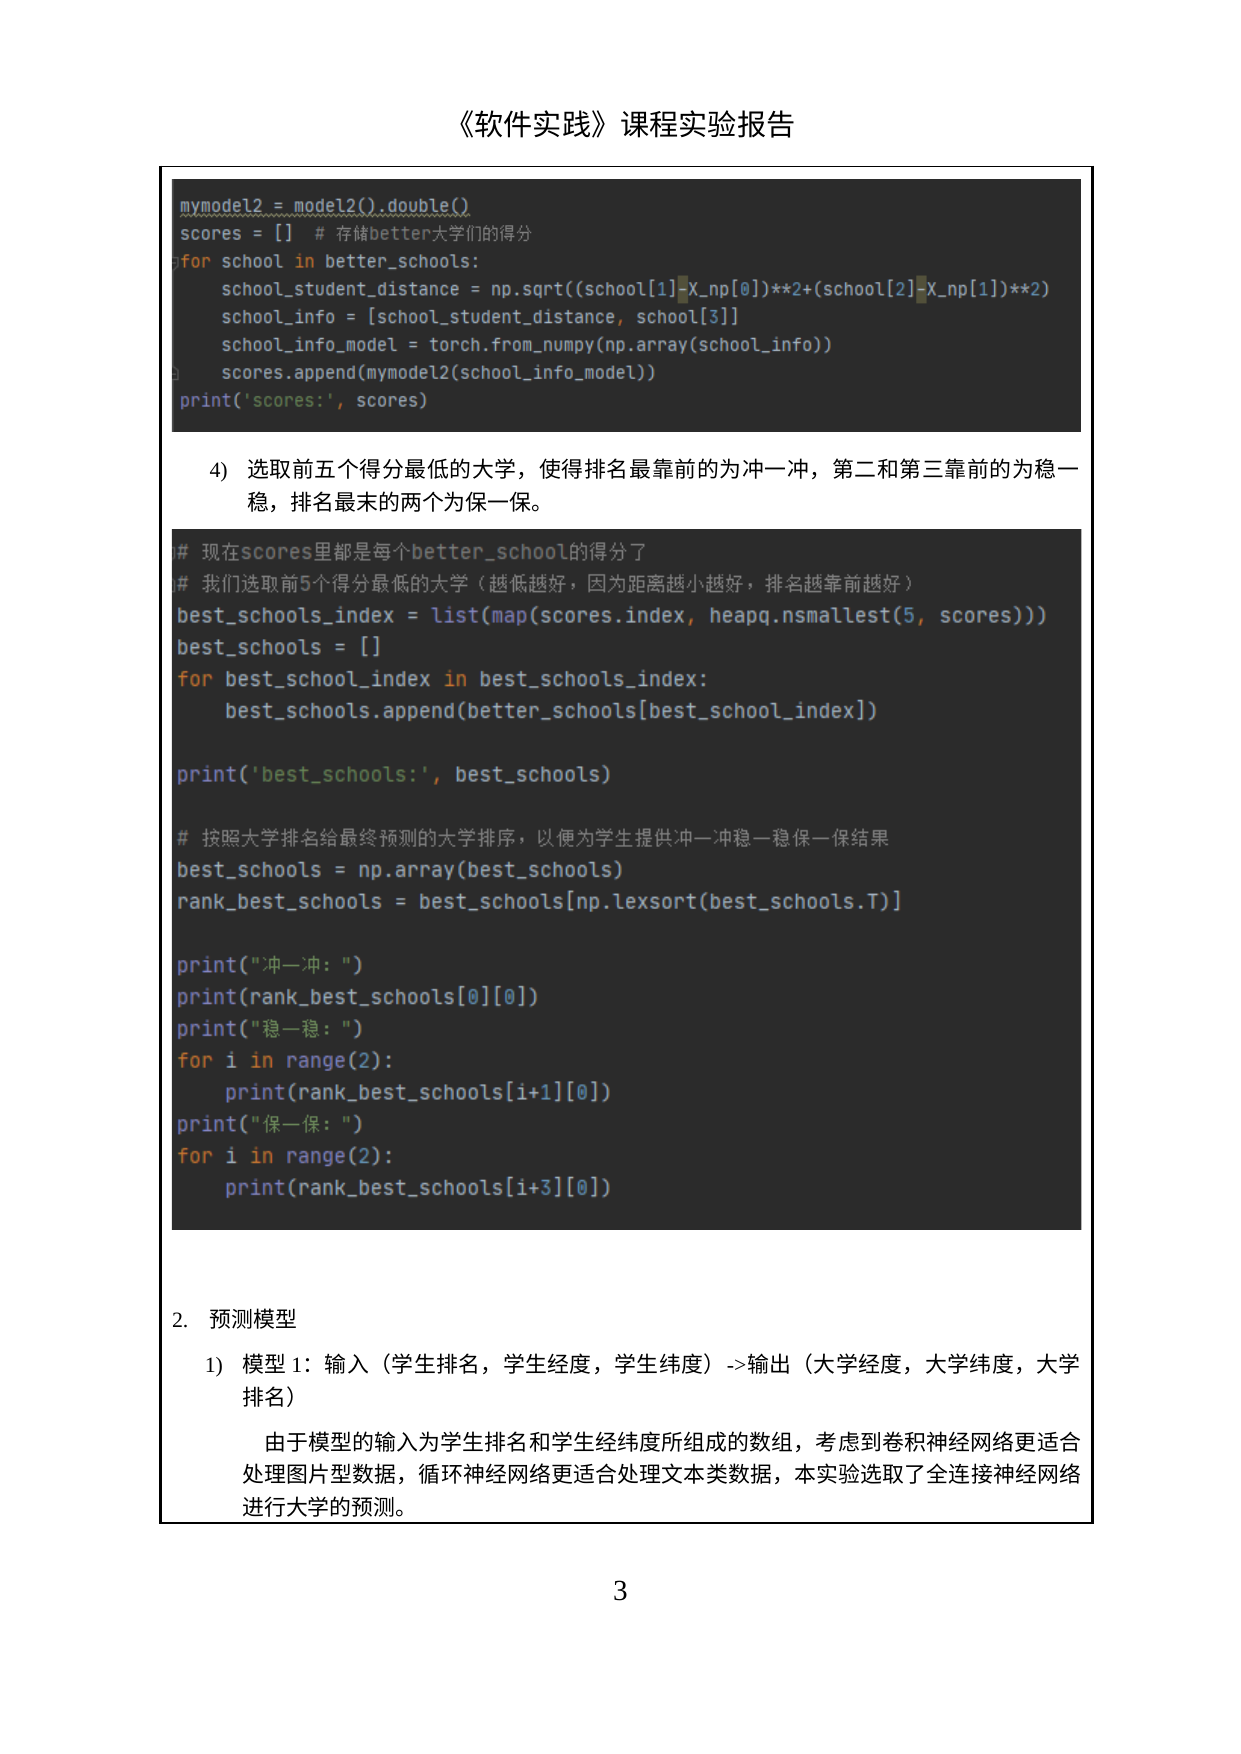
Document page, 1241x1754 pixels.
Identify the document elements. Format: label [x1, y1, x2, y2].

picture [171, 529, 1082, 1230]
picture [171, 179, 1081, 432]
table_cell [162, 167, 1091, 1522]
